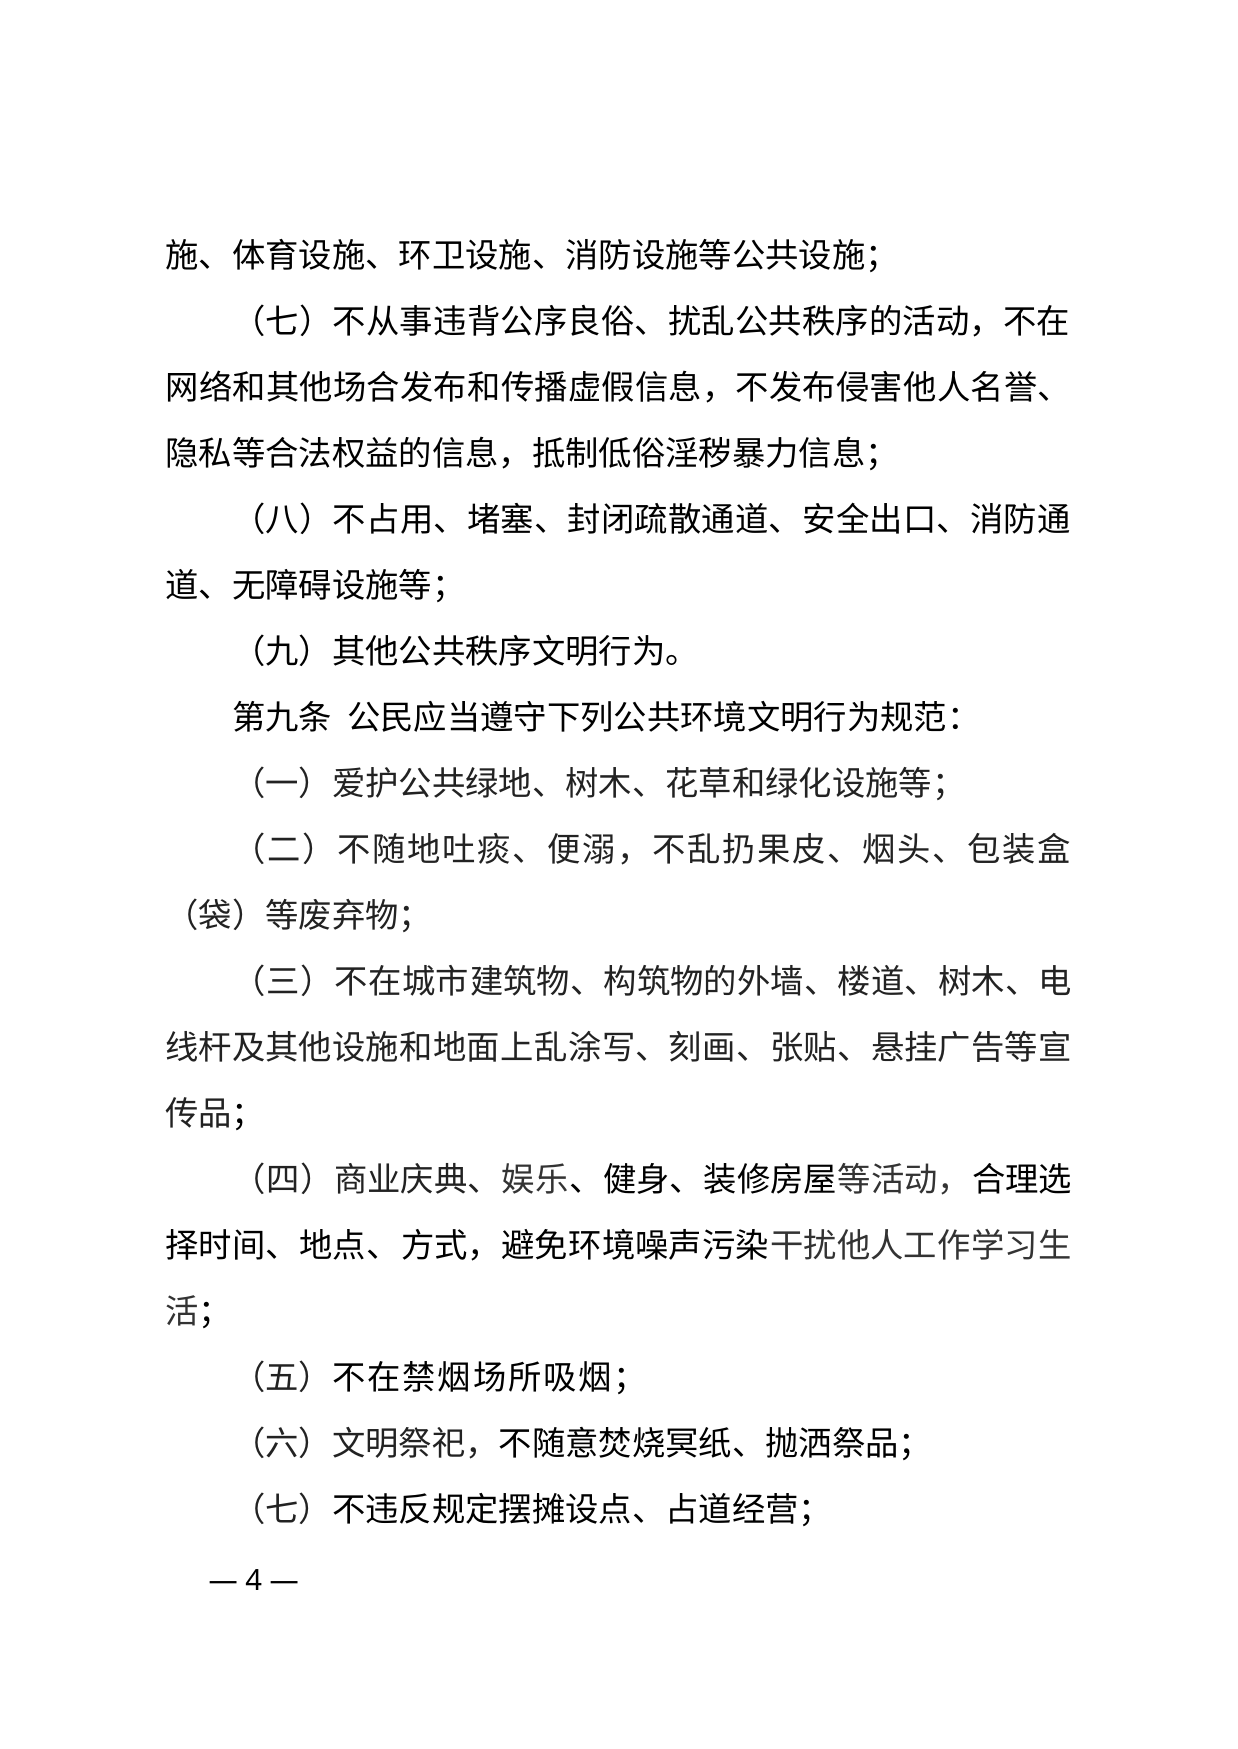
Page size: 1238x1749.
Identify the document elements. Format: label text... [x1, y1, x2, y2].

text （三）不在城市建筑物、构筑物的外墙、楼道、树木、电线杆及其他设施和地面上乱涂写、刻画、张贴、悬挂广告等宣传品； [165, 946, 1072, 1144]
list （八）不占用、堵塞、封闭疏散通道、安全出口、消防通道、无障碍设施等； [165, 484, 1072, 616]
text （二）不随地吐痰、便溺，不乱扔果皮、烟头、包装盒（袋）等废弃物； [165, 814, 1072, 946]
text 第九条 公民应当遵守下列公共环境文明行为规范： [165, 682, 1072, 748]
text （一）爱护公共绿地、树木、花草和绿化设施等； [165, 748, 1072, 814]
text （四）商业庆典、娱乐、健身、装修房屋等活动，合理选择时间、地点、方式，避免环境噪声污染干扰他人工作学习生活； [165, 1144, 1072, 1342]
text （七）不违反规定摆摊设点、占道经营； [165, 1474, 1072, 1540]
list （九）其他公共秩序文明行为。 [165, 616, 1072, 682]
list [165, 219, 1072, 286]
text （五）不在禁烟场所吸烟； [165, 1342, 1072, 1408]
list （七）不从事违背公序良俗、扰乱公共秩序的活动，不在网络和其他场合发布和传播虚假信息，不发布侵害他人名誉、隐私等合法权益的信息，抵制低俗淫秽暴力信息； [165, 286, 1072, 484]
text （六）文明祭祀，不随意焚烧冥纸、抛洒祭品； [165, 1408, 1072, 1474]
